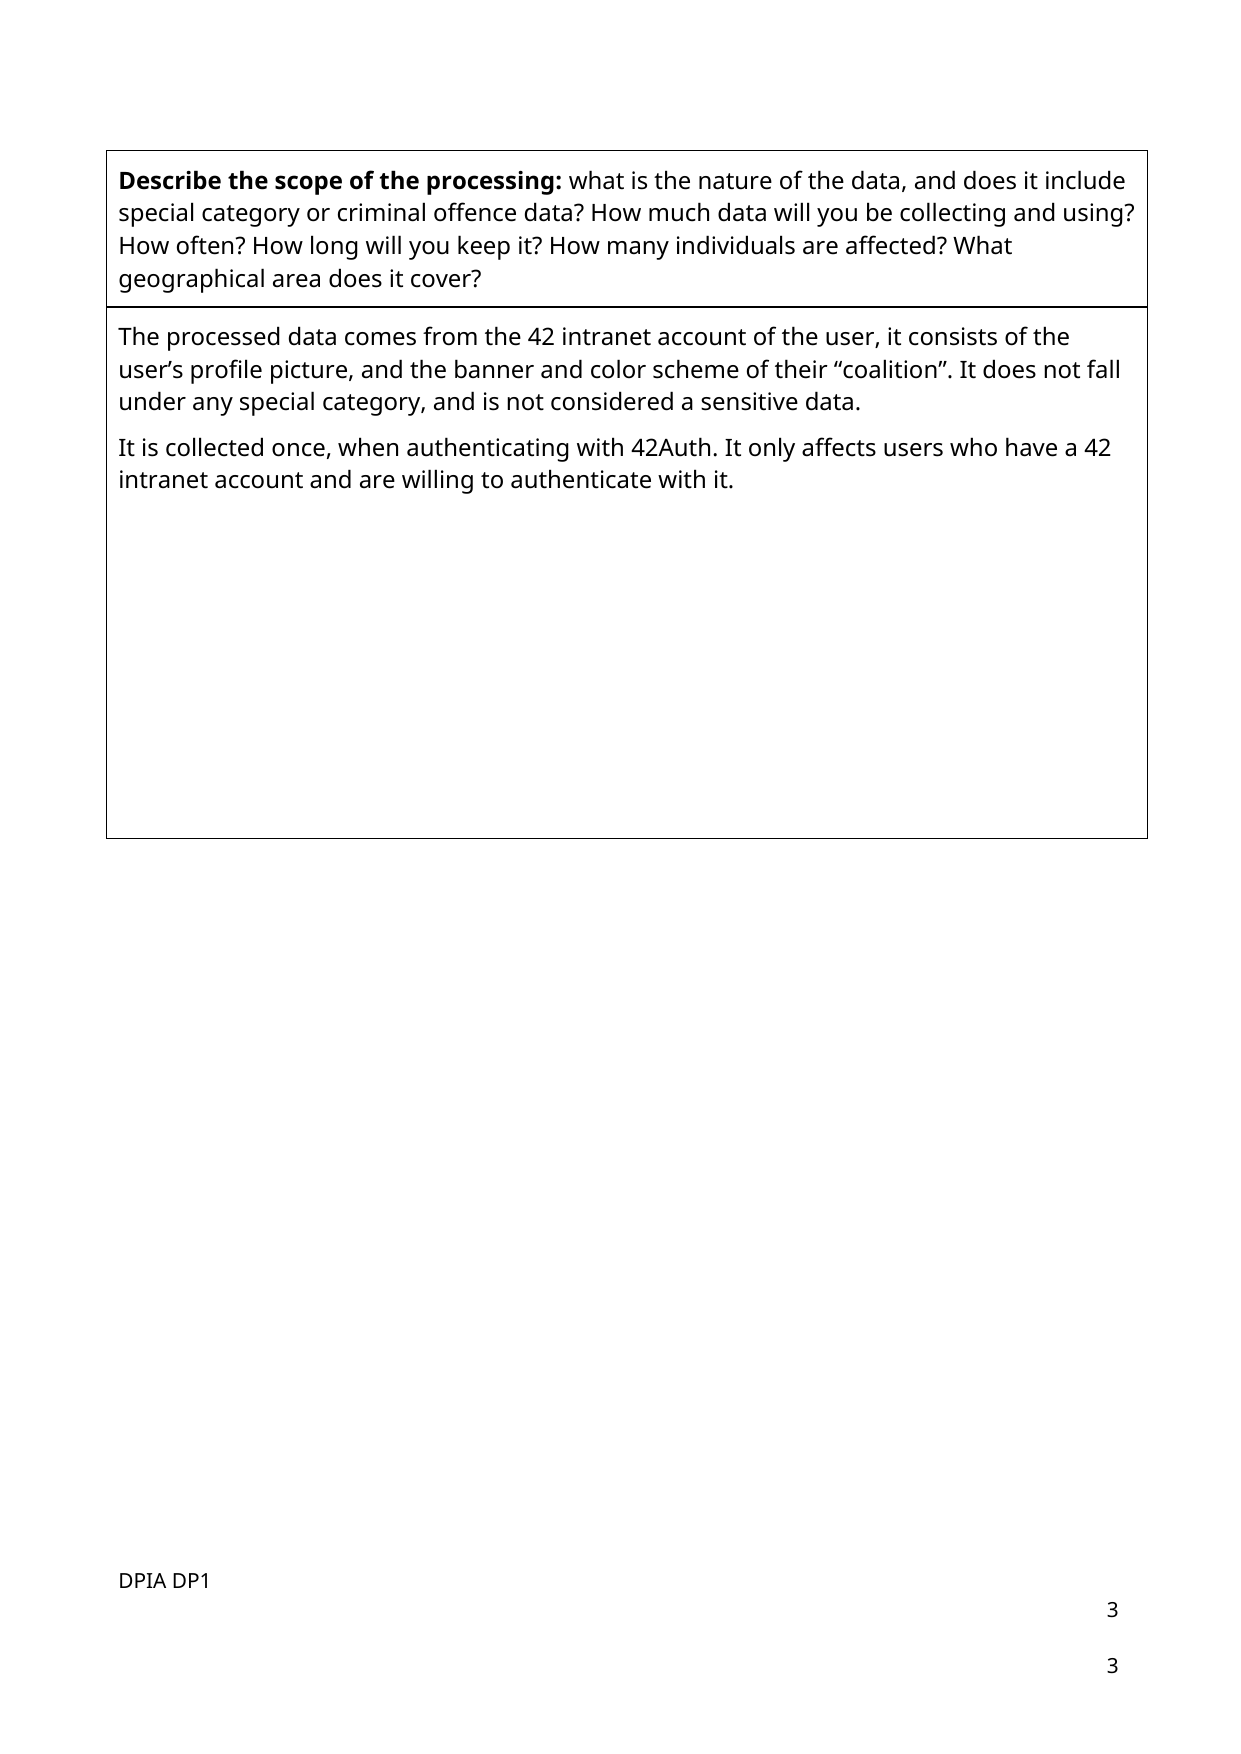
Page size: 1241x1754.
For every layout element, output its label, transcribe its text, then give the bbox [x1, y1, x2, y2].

table_header Describe the scope of the processing: what is the nature of the data, and does it include special category or criminal offence data? How much data will you be collecting and using? How often? How long will you keep it? How many individuals are affected? What geographical area does it cover? [107, 151, 1147, 306]
table_cell The processed data comes from the 42 intranet account of the user, it consists of the user’s profile picture, and the banner and color scheme of their “coalition”. It does not fall under any special category, and is not considered a sensitive data. It is collected once, when authenticating with 42Auth. It only affects users who have a 42 intranet account and are willing to authenticate with it. [107, 308, 1147, 838]
